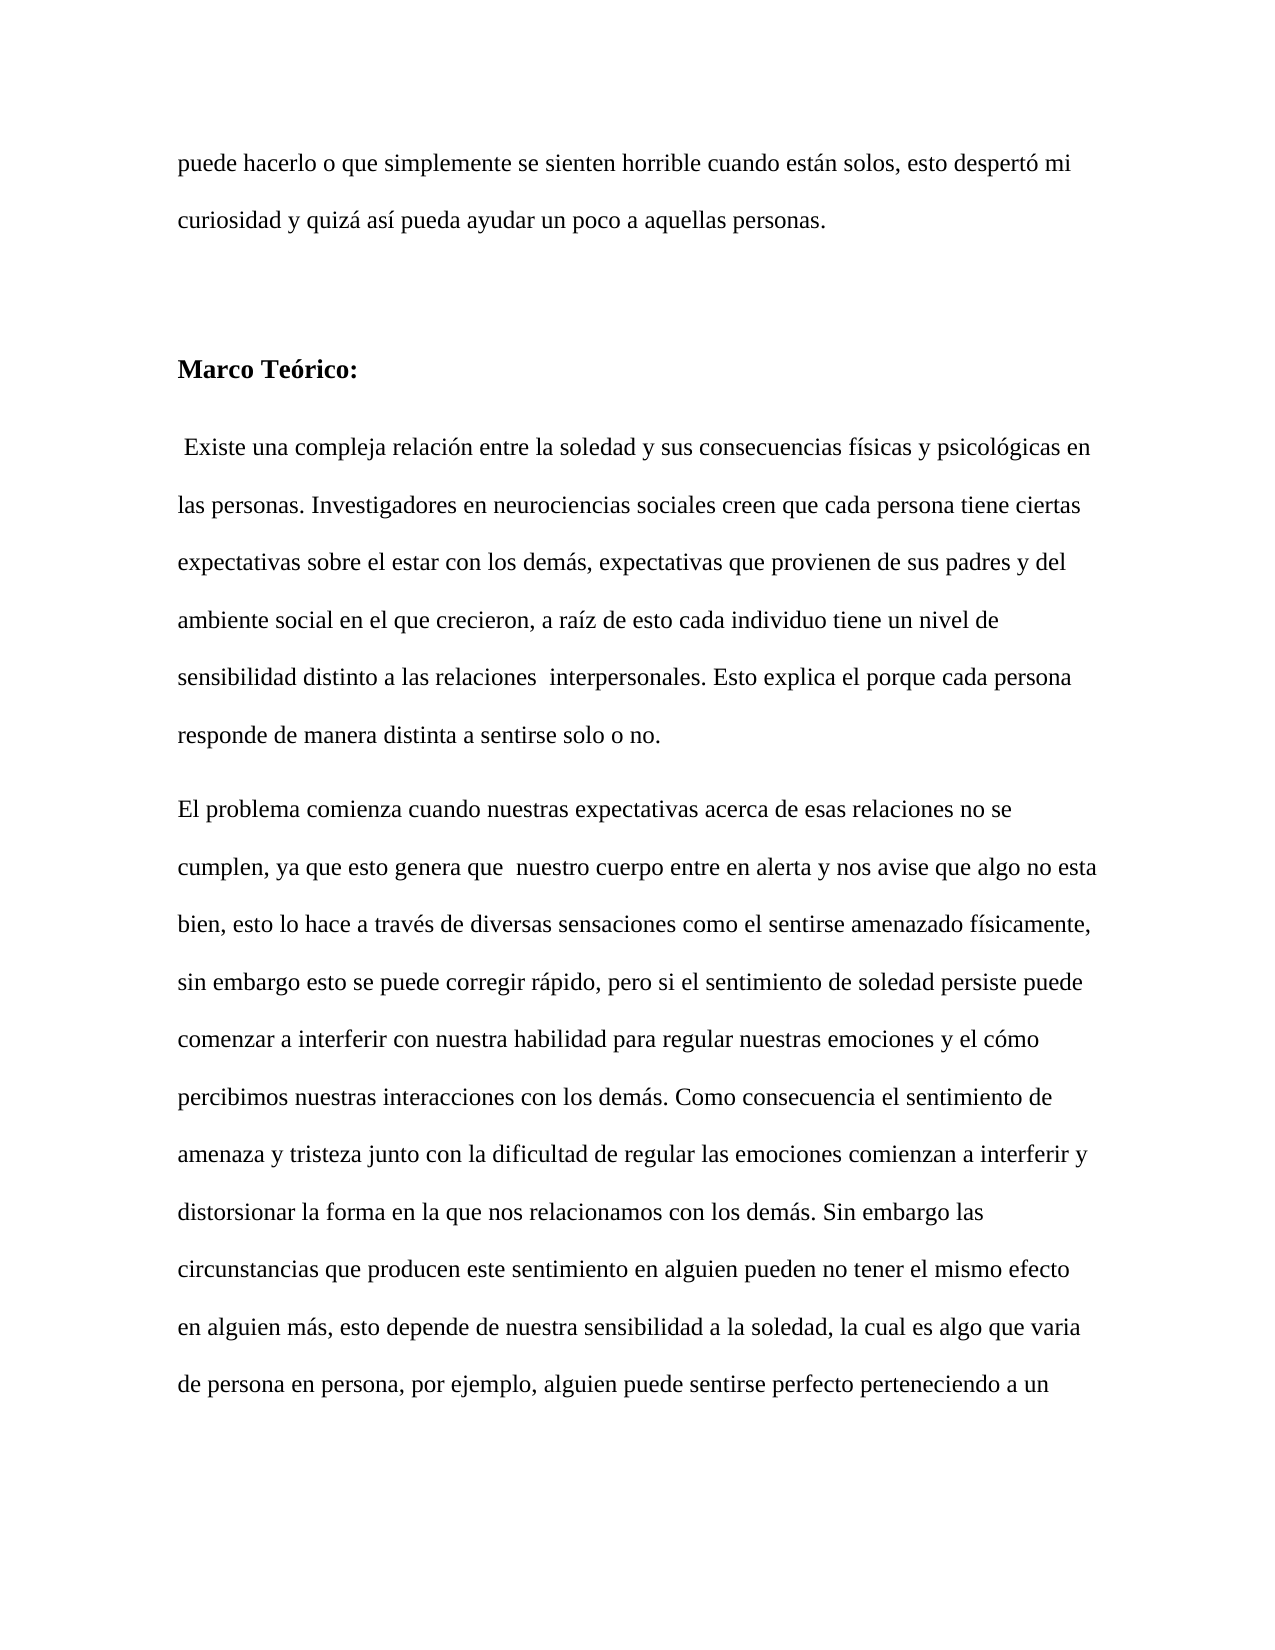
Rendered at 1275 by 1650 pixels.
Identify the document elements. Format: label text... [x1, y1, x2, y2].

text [177, 148, 1098, 234]
text Marco Teórico: [177, 353, 1098, 384]
text Existe una compleja relación entre la soledad y sus consecuencias físicas y psicológicas en las personas. Investigadores en neurociencias sociales creen que cada persona tiene ciertas expectativas sobre el estar con los demás, expectativas que provienen de sus padres y del ambiente social en el que crecieron, a raíz de esto cada individuo tiene un nivel de sensibilidad distinto a las relaciones interpersonales. Esto explica el porque cada persona responde de manera distinta a sentirse solo o no. [177, 432, 1098, 749]
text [177, 794, 1098, 1398]
